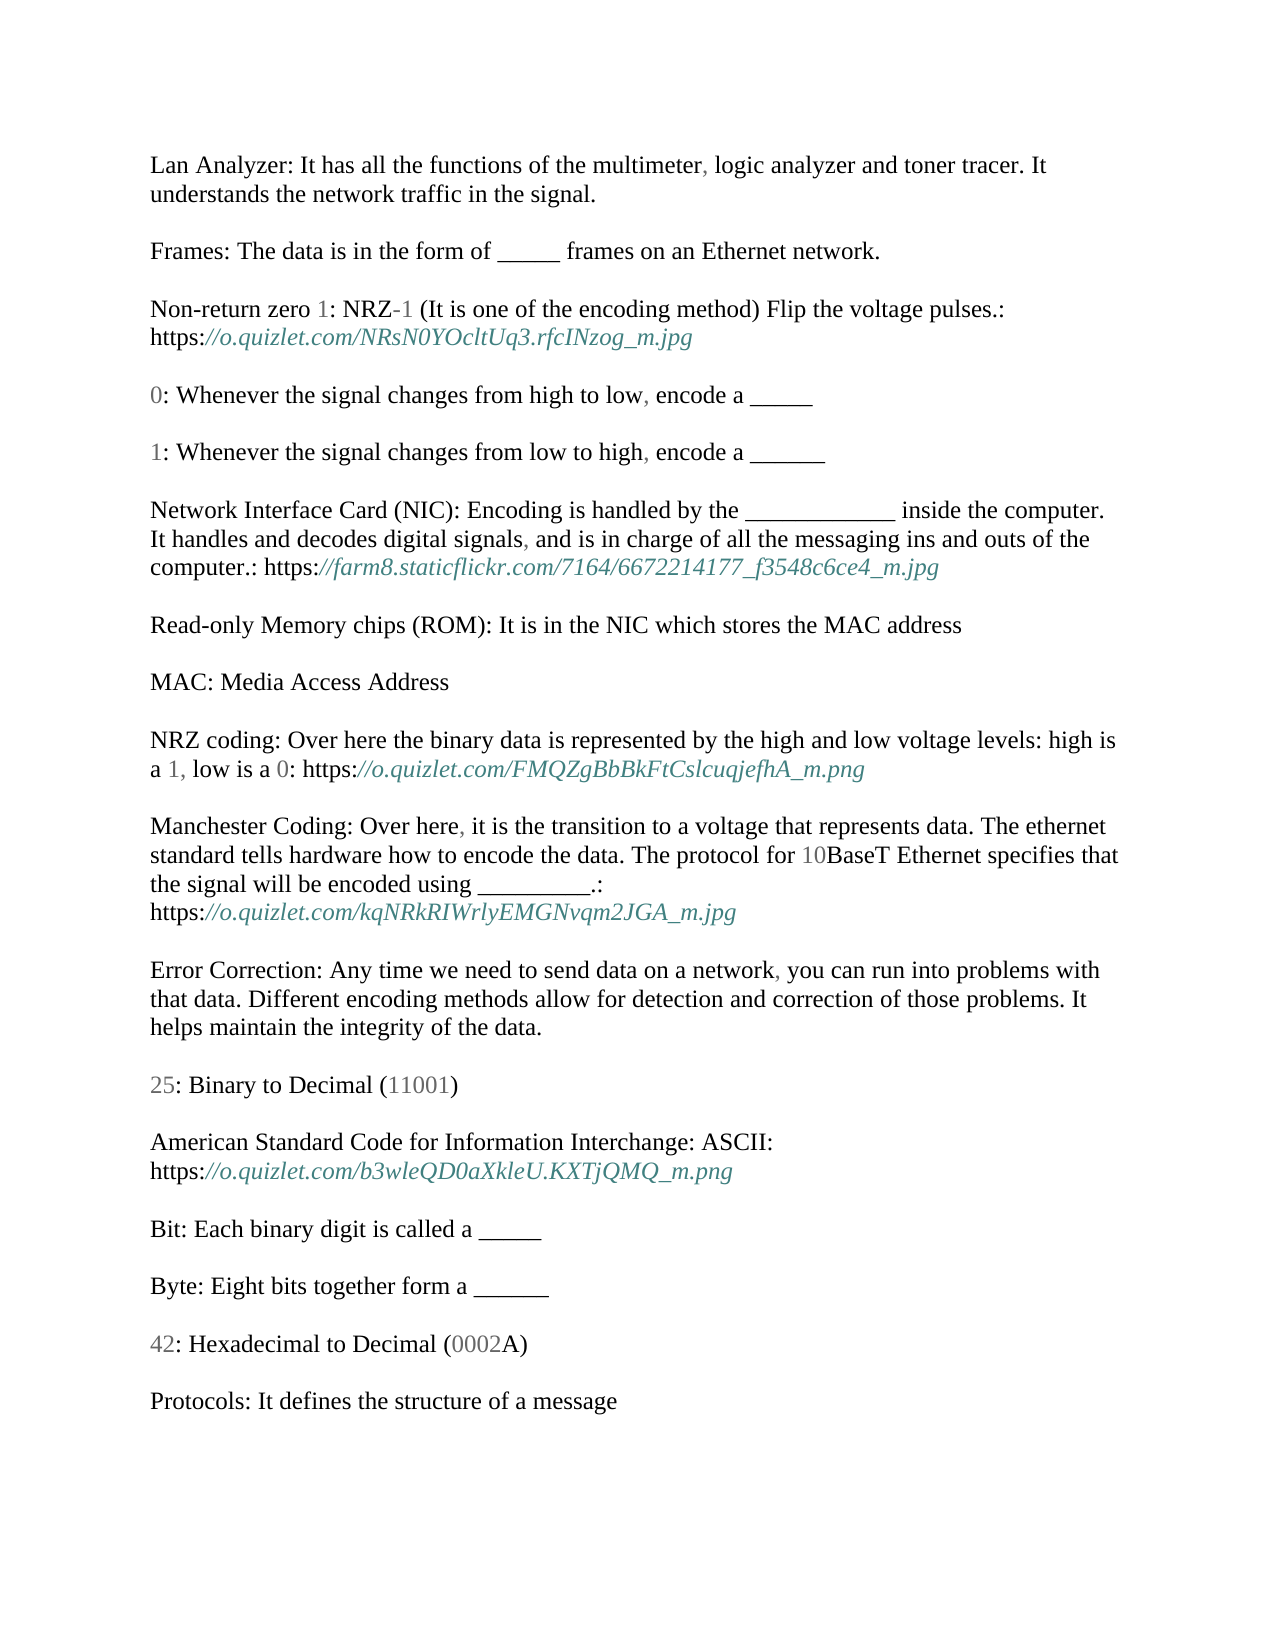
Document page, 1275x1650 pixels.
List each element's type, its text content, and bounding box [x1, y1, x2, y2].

text Non-return zero 1: NRZ-1 (It is one of the encoding method) Flip the voltage pulses.: https://o.quizlet.com/NRsN0YOcltUq3.rfcINzog_m.jpg [150, 294, 1125, 351]
text Error Correction: Any time we need to send data on a network, you can run into problems with that data. Different encoding methods allow for detection and correction of those problems. It helps maintain the integrity of the data. [150, 955, 1125, 1041]
text MAC: Media Access Address [150, 667, 1125, 696]
text 25: Binary to Decimal (11001) [150, 1070, 1125, 1099]
text 1: Whenever the signal changes from low to high, encode a ______ [150, 437, 1125, 466]
text NRZ coding: Over here the binary data is represented by the high and low voltage levels: high is a 1, low is a 0: https://o.quizlet.com/FMQZgBbBkFtCslcuqjefhA_m.png [150, 725, 1125, 782]
text Lan Analyzer: It has all the functions of the multimeter, logic analyzer and toner tracer. It understands the network traffic in the signal. [150, 150, 1125, 207]
text Byte: Eight bits together form a ______ [150, 1271, 1125, 1300]
text Read-only Memory chips (ROM): It is in the NIC which stores the MAC address [150, 610, 1125, 639]
text Frames: The data is in the form of _____ frames on an Ethernet network. [150, 236, 1125, 265]
text American Standard Code for Information Interchange: ASCII: https://o.quizlet.com/b3wleQD0aXkleU.KXTjQMQ_m.png [150, 1127, 1125, 1185]
text Bit: Each binary digit is called a _____ [150, 1214, 1125, 1242]
text Network Interface Card (NIC): Encoding is handled by the ____________ inside the computer. It handles and decodes digital signals, and is in charge of all the messaging ins and outs of the computer.: https://farm8.staticflickr.com/7164/6672214177_f3548c6ce4_m.jpg [150, 495, 1125, 581]
text Manchester Coding: Over here, it is the transition to a voltage that represents data. The ethernet standard tells hardware how to encode the data. The protocol for 10BaseT Ethernet specifies that the signal will be encoded using _________.: https://o.quizlet.com/kqNRkRIWrlyEMGNvqm2JGA_m.jpg [150, 811, 1125, 926]
text Protocols: It defines the structure of a message [150, 1386, 1125, 1415]
text 42: Hexadecimal to Decimal (0002A) [150, 1329, 1125, 1357]
text 0: Whenever the signal changes from high to low, encode a _____ [150, 380, 1125, 409]
